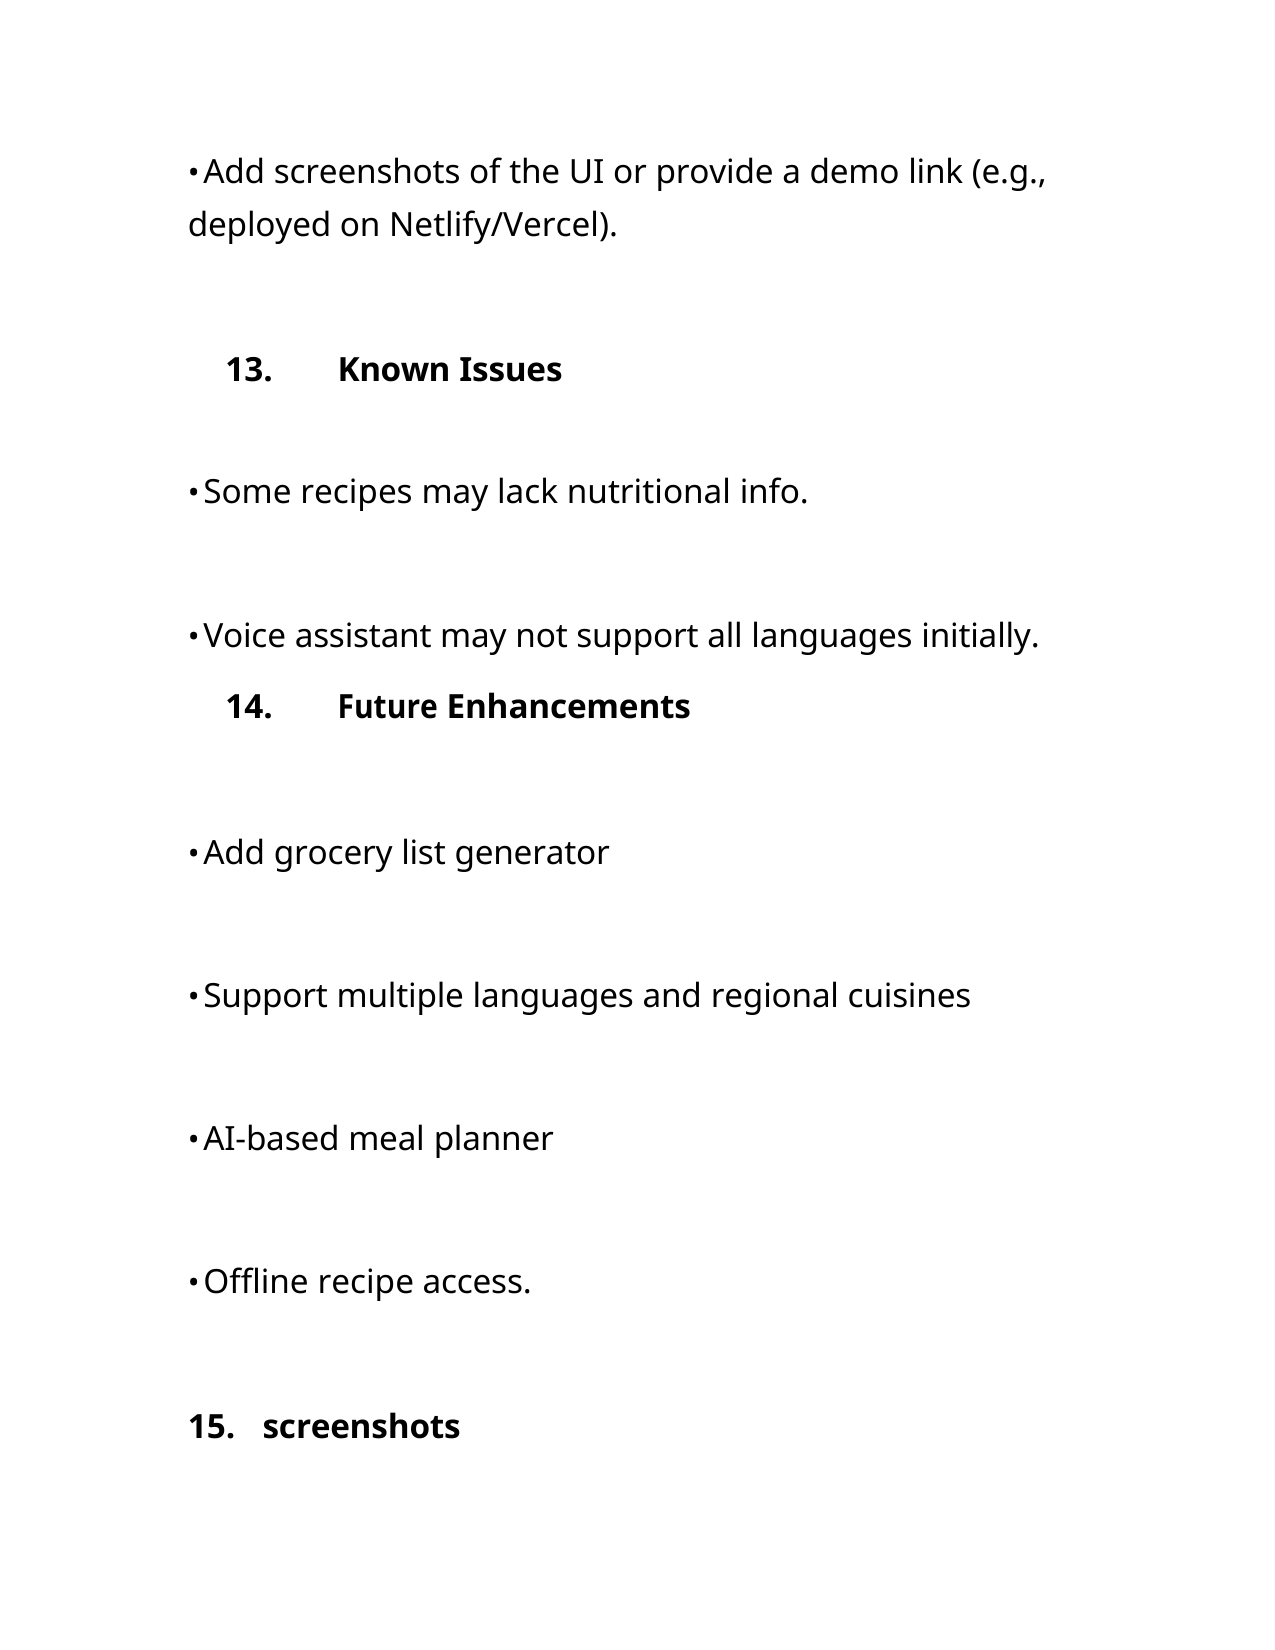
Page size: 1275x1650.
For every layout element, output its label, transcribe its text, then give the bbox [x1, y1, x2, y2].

list Offline recipe access. [188, 1258, 1162, 1303]
list Add screenshots of the UI or provide a demo link (e.g., deployed on Netlify/Vercel). [188, 148, 1111, 246]
list Support multiple languages and regional cuisines [188, 972, 1162, 1017]
list Add grocery list generator [188, 828, 1162, 874]
list Voice assistant may not support all languages initially. [188, 611, 1162, 657]
subtitle Future Enhancements [225, 683, 1162, 728]
list screenshots [188, 1403, 1162, 1449]
list Some recipes may lack nutritional info. [188, 468, 1162, 514]
list AI-based meal planner [188, 1115, 1162, 1160]
subtitle Known Issues [225, 346, 1162, 391]
